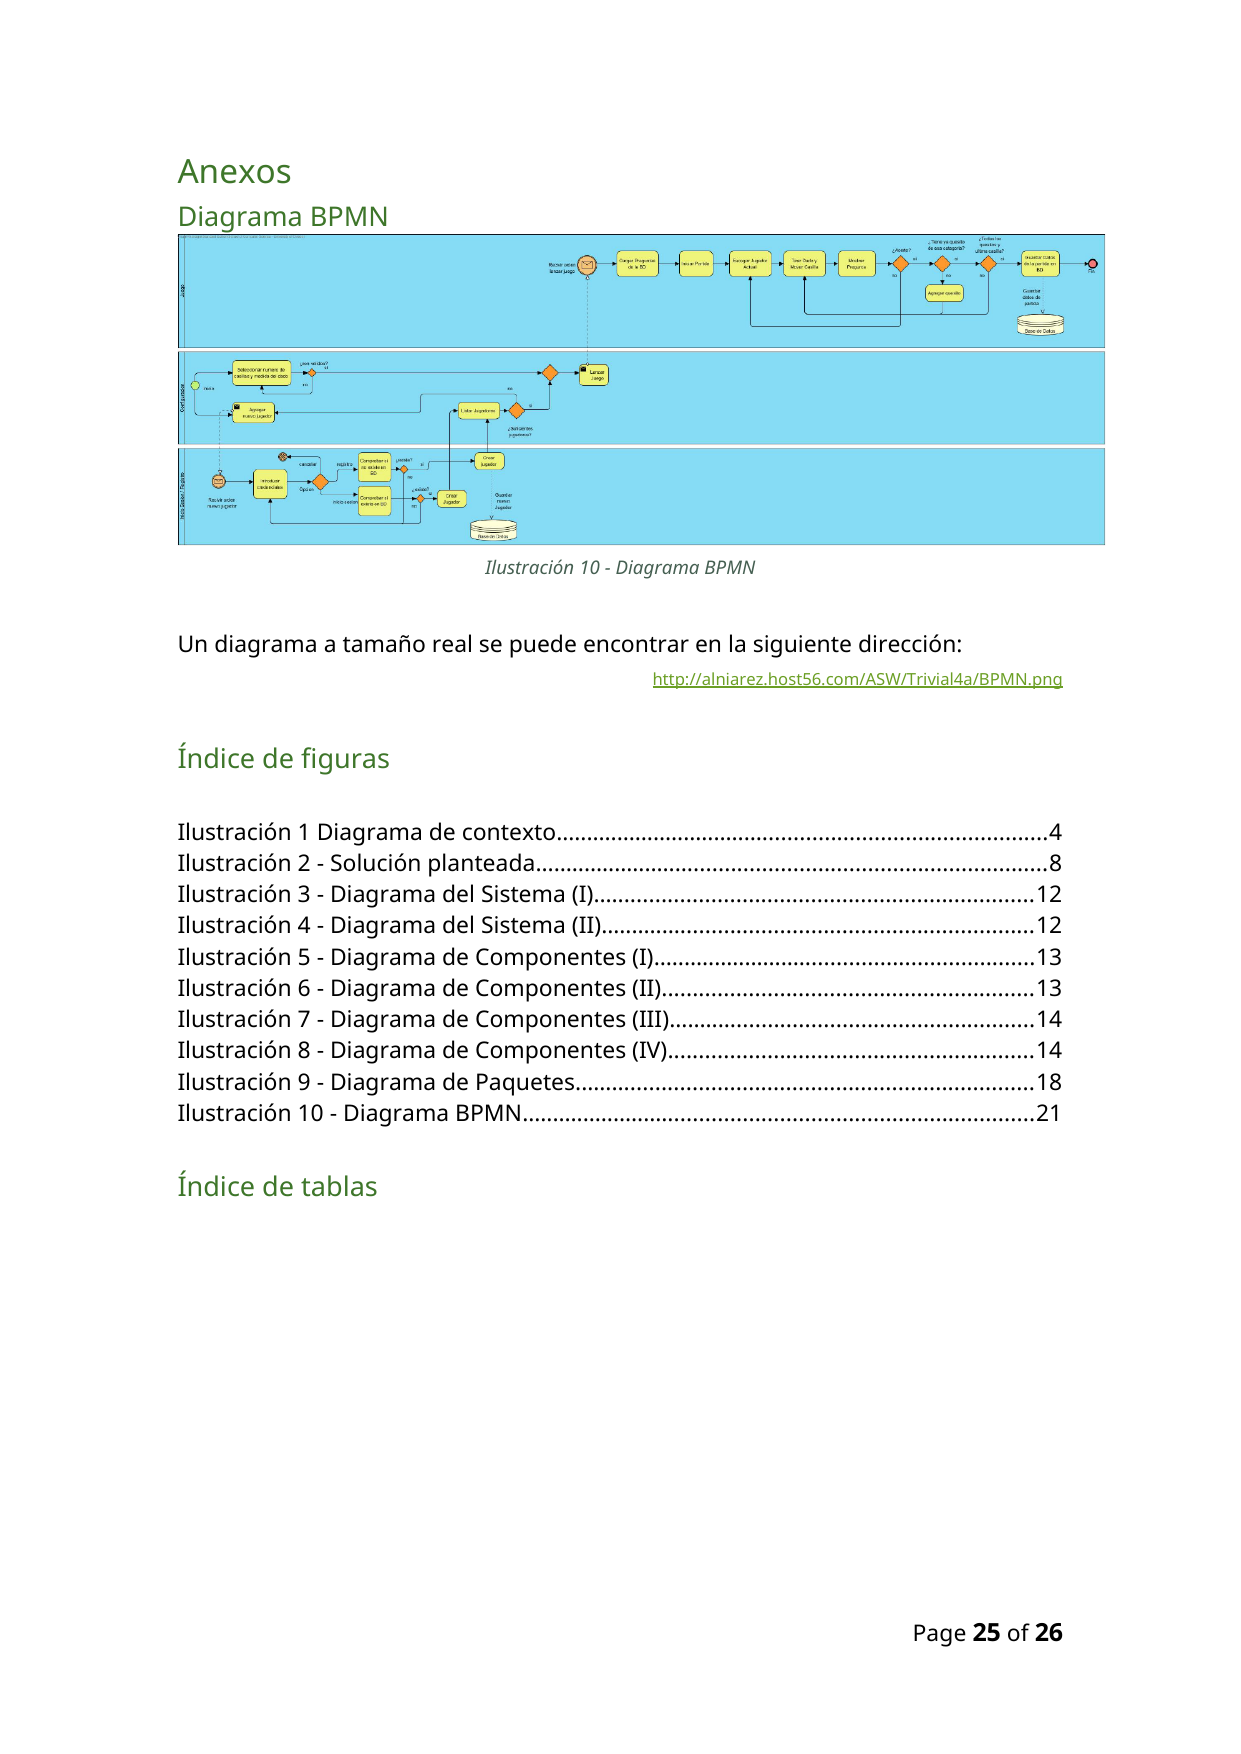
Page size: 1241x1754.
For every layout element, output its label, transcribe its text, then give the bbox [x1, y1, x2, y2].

text Ilustración 9 - Diagrama de Paquetes 18 [177, 1066, 1063, 1097]
subtitle Anexos [177, 148, 1063, 193]
text Ilustración 4 - Diagrama del Sistema (II) 12 [177, 909, 1063, 941]
text Ilustración 7 - Diagrama de Componentes (III) 14 [177, 1003, 1063, 1034]
subtitle Diagrama BPMN [177, 197, 1063, 234]
text Ilustración 8 - Diagrama de Componentes (IV) 14 [177, 1034, 1063, 1066]
text http://alniarez.host56.com/ASW/Trivial4a/BPMN.png [177, 667, 1063, 690]
text Ilustración 3 - Diagrama del Sistema (I) 12 [177, 878, 1063, 909]
picture [177, 234, 1106, 546]
text Ilustración 1 Diagrama de contexto 4 [177, 816, 1063, 847]
text Ilustración 10 - Diagrama BPMN 21 [177, 1097, 1063, 1128]
text Un diagrama a tamaño real se puede encontrar en la siguiente dirección: [177, 627, 1063, 659]
text Ilustración 5 - Diagrama de Componentes (I) 13 [177, 941, 1063, 972]
text Ilustración 6 - Diagrama de Componentes (II) 13 [177, 972, 1063, 1003]
text Ilustración 2 - Solución planteada 8 [177, 847, 1063, 878]
subtitle Índice de figuras [177, 739, 1063, 776]
subtitle Índice de tablas [177, 1168, 1063, 1204]
